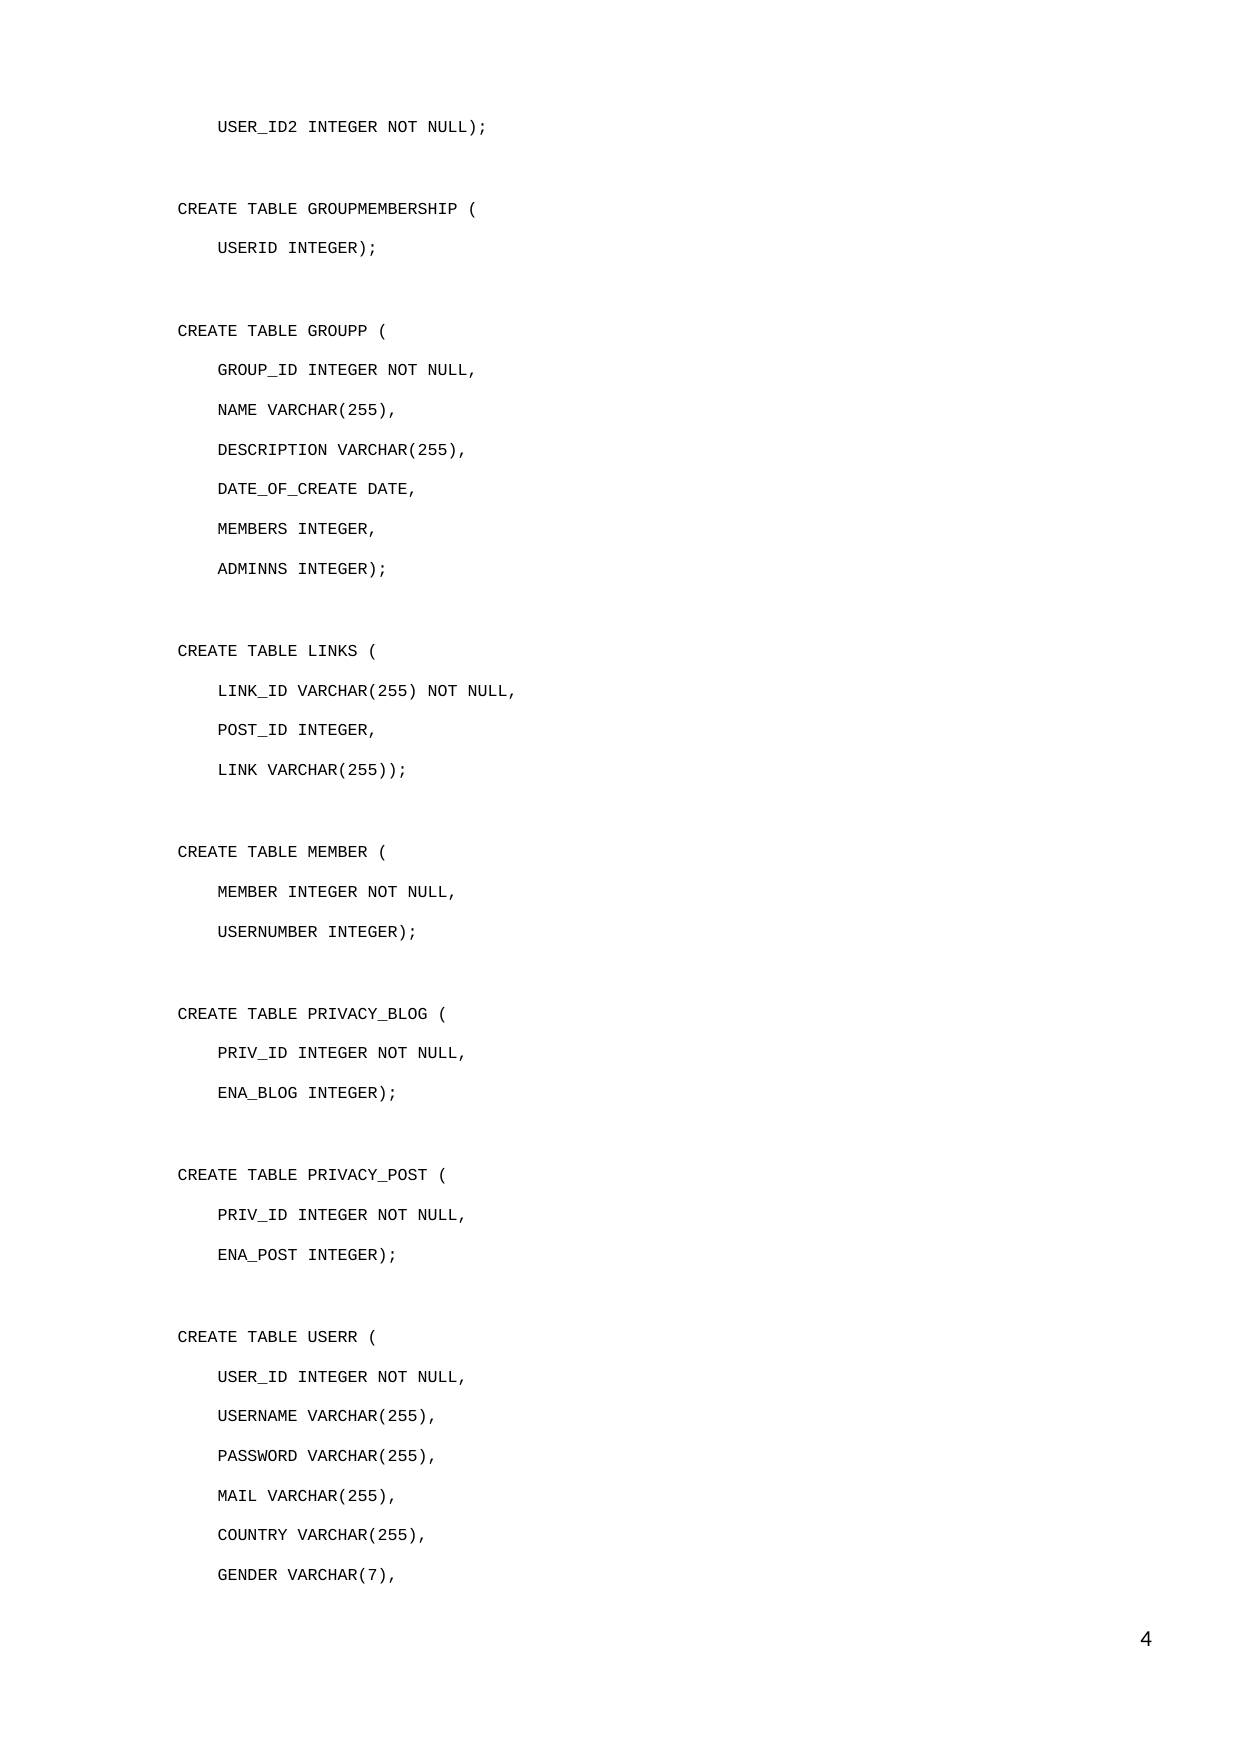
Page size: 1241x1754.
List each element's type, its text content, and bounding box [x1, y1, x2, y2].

text MEMBERS INTEGER, [177, 521, 1152, 539]
text CREATE TABLE GROUPMEMBERSHIP ( [177, 200, 1152, 219]
text POST_ID INTEGER, [177, 722, 1152, 741]
text USERNAME VARCHAR(255), [177, 1408, 1152, 1427]
text CREATE TABLE MEMBER ( [177, 844, 1152, 863]
text LINK VARCHAR(255)); [177, 762, 1152, 780]
text GENDER VARCHAR(7), [177, 1567, 1152, 1585]
text LINK_ID VARCHAR(255) NOT NULL, [177, 682, 1152, 701]
text ENA_POST INTEGER); [177, 1246, 1152, 1265]
text USERID INTEGER); [177, 240, 1152, 259]
text DATE_OF_CREATE DATE, [177, 481, 1152, 500]
text USER_ID INTEGER NOT NULL, [177, 1368, 1152, 1387]
text USERNUMBER INTEGER); [177, 923, 1152, 942]
text ENA_BLOG INTEGER); [177, 1085, 1152, 1103]
text PASSWORD VARCHAR(255), [177, 1447, 1152, 1466]
text CREATE TABLE PRIVACY_POST ( [177, 1167, 1152, 1186]
text CREATE TABLE USERR ( [177, 1328, 1152, 1347]
text PRIV_ID INTEGER NOT NULL, [177, 1207, 1152, 1225]
text USER_ID2 INTEGER NOT NULL); [177, 118, 1152, 137]
text DESCRIPTION VARCHAR(255), [177, 441, 1152, 460]
text CREATE TABLE GROUPP ( [177, 322, 1152, 341]
text MEMBER INTEGER NOT NULL, [177, 883, 1152, 902]
text CREATE TABLE PRIVACY_BLOG ( [177, 1005, 1152, 1024]
text GROUP_ID INTEGER NOT NULL, [177, 362, 1152, 381]
text CREATE TABLE LINKS ( [177, 642, 1152, 661]
text COUNTRY VARCHAR(255), [177, 1527, 1152, 1546]
text NAME VARCHAR(255), [177, 402, 1152, 420]
text MAIL VARCHAR(255), [177, 1487, 1152, 1506]
text PRIV_ID INTEGER NOT NULL, [177, 1045, 1152, 1064]
text ADMINNS INTEGER); [177, 560, 1152, 579]
